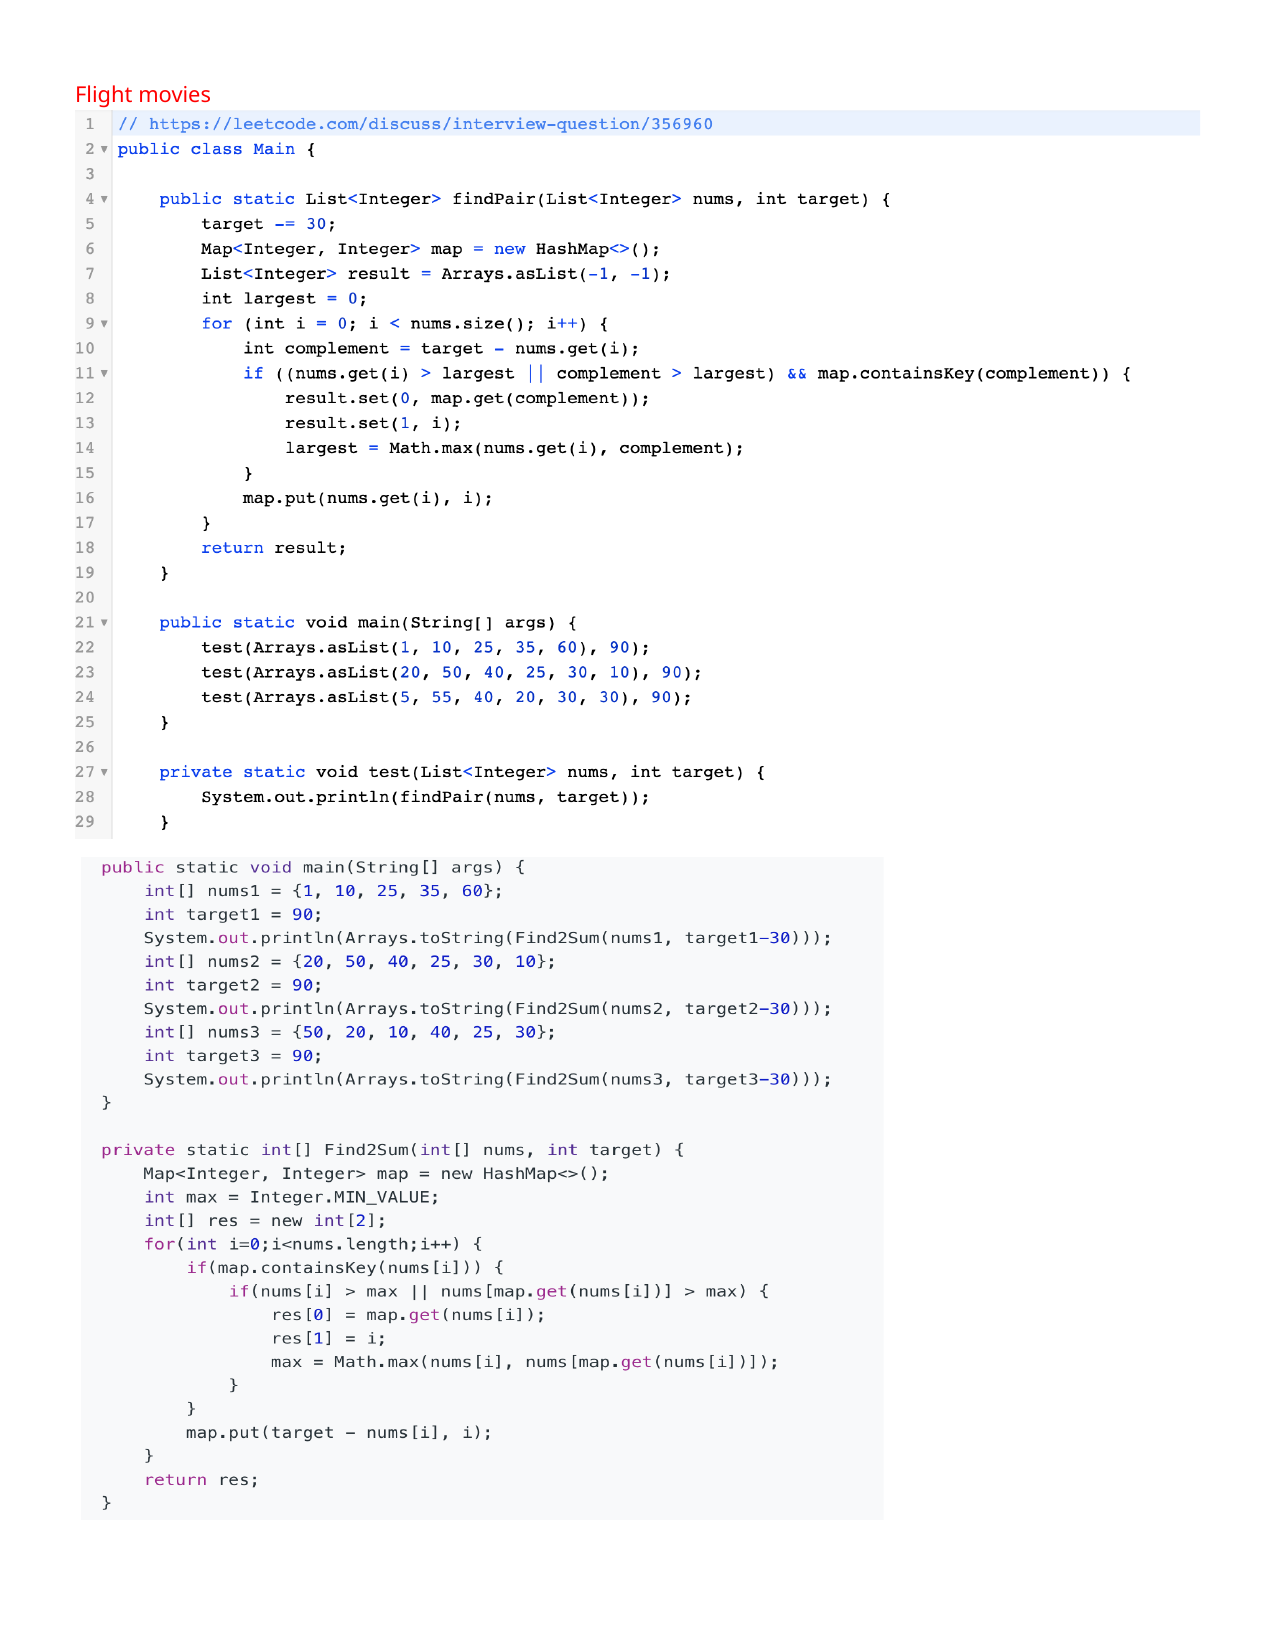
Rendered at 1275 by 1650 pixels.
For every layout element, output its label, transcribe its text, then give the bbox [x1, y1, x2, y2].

picture [75, 857, 884, 1520]
text Flight movies [75, 77, 1200, 110]
picture [75, 110, 1200, 839]
